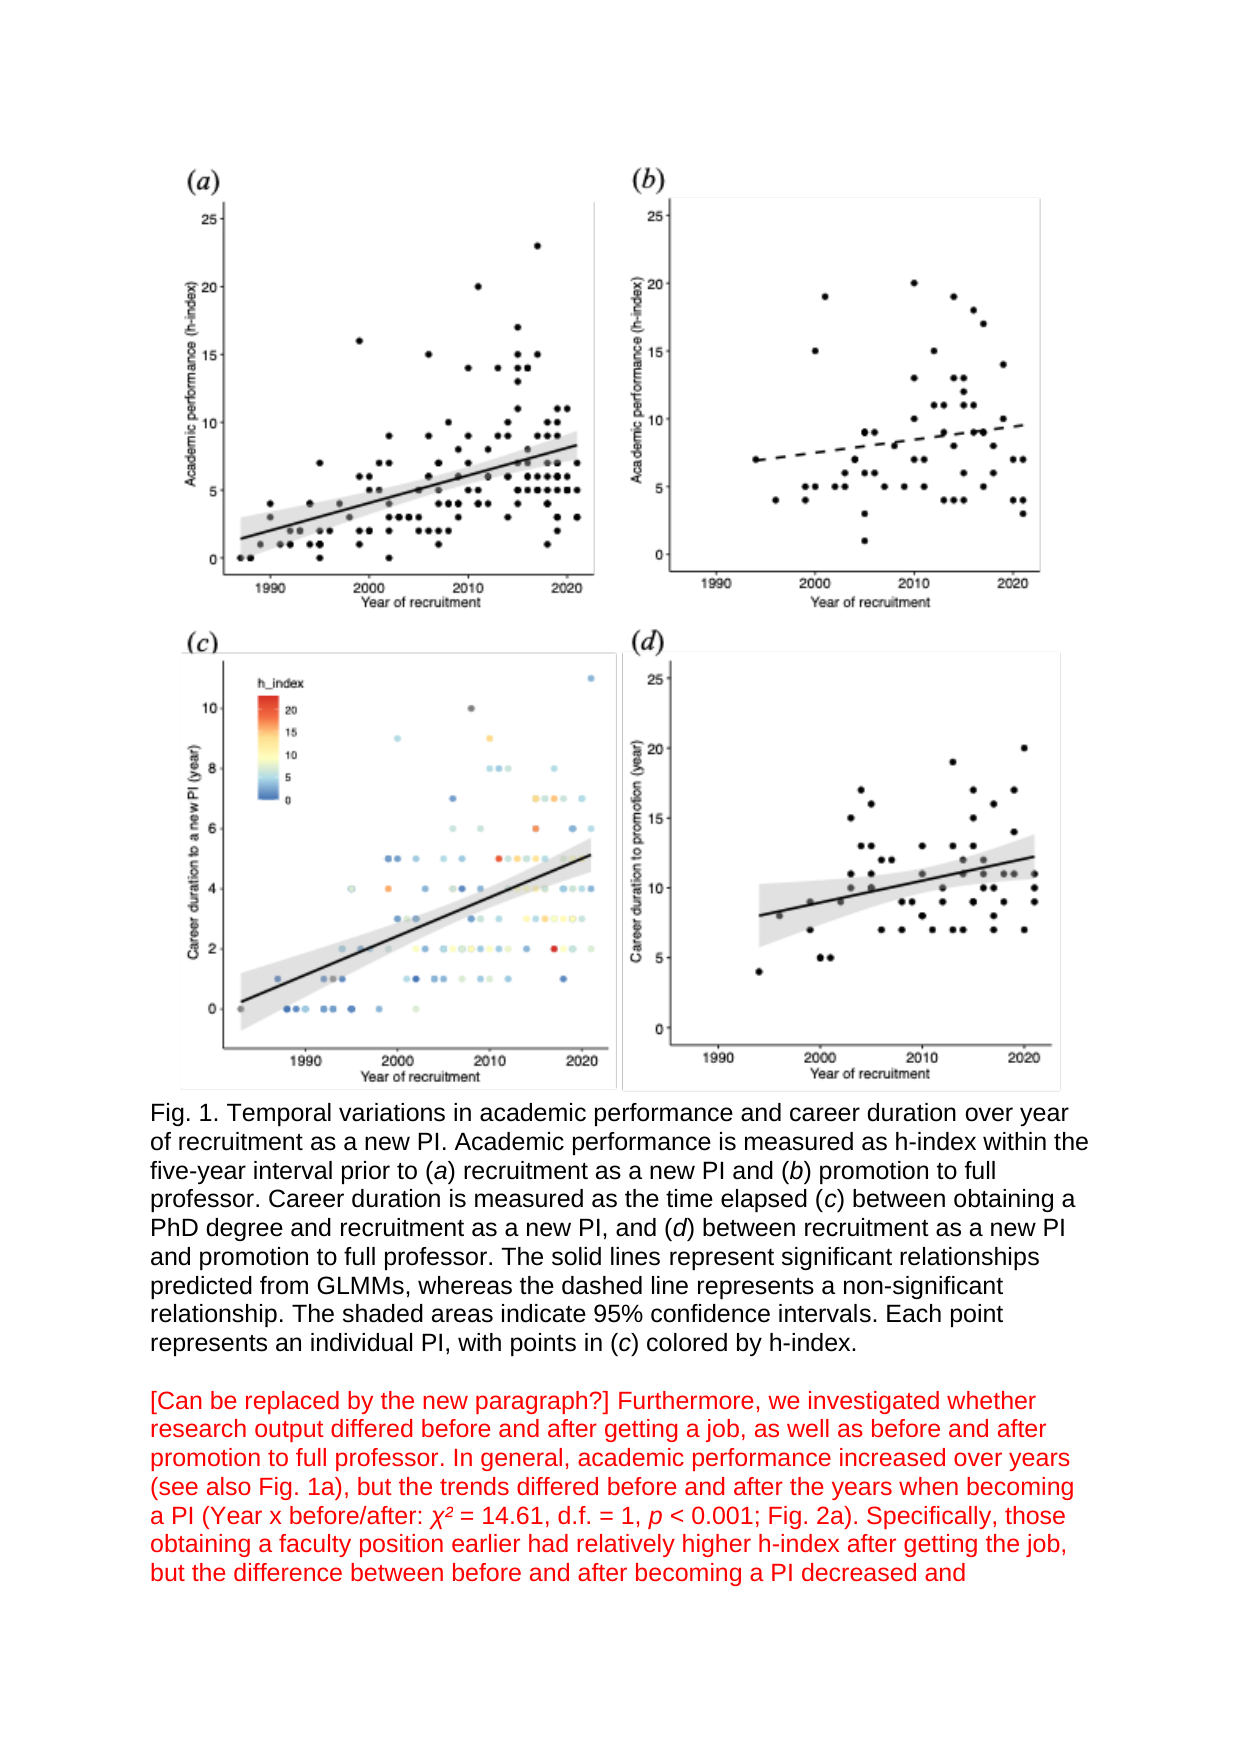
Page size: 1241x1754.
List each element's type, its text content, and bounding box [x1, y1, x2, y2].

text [150, 1386, 1090, 1587]
text Fig. 1. Temporal variations academic performance and career duration year of recruitment. Academic performance is measured as h-index prior to (a) a new PI and (b) promotion to full professor. Career duration is measured as the time elapsed (c) between obtaining a PhD degree and as a new PI, and (d) between as a new PI and promotion to full professor. The solid lines present significant relationship predicted from GLMM, whereas the dashed line presents a non-significant relationship. [150, 1099, 1090, 1357]
picture [150, 150, 1090, 1099]
